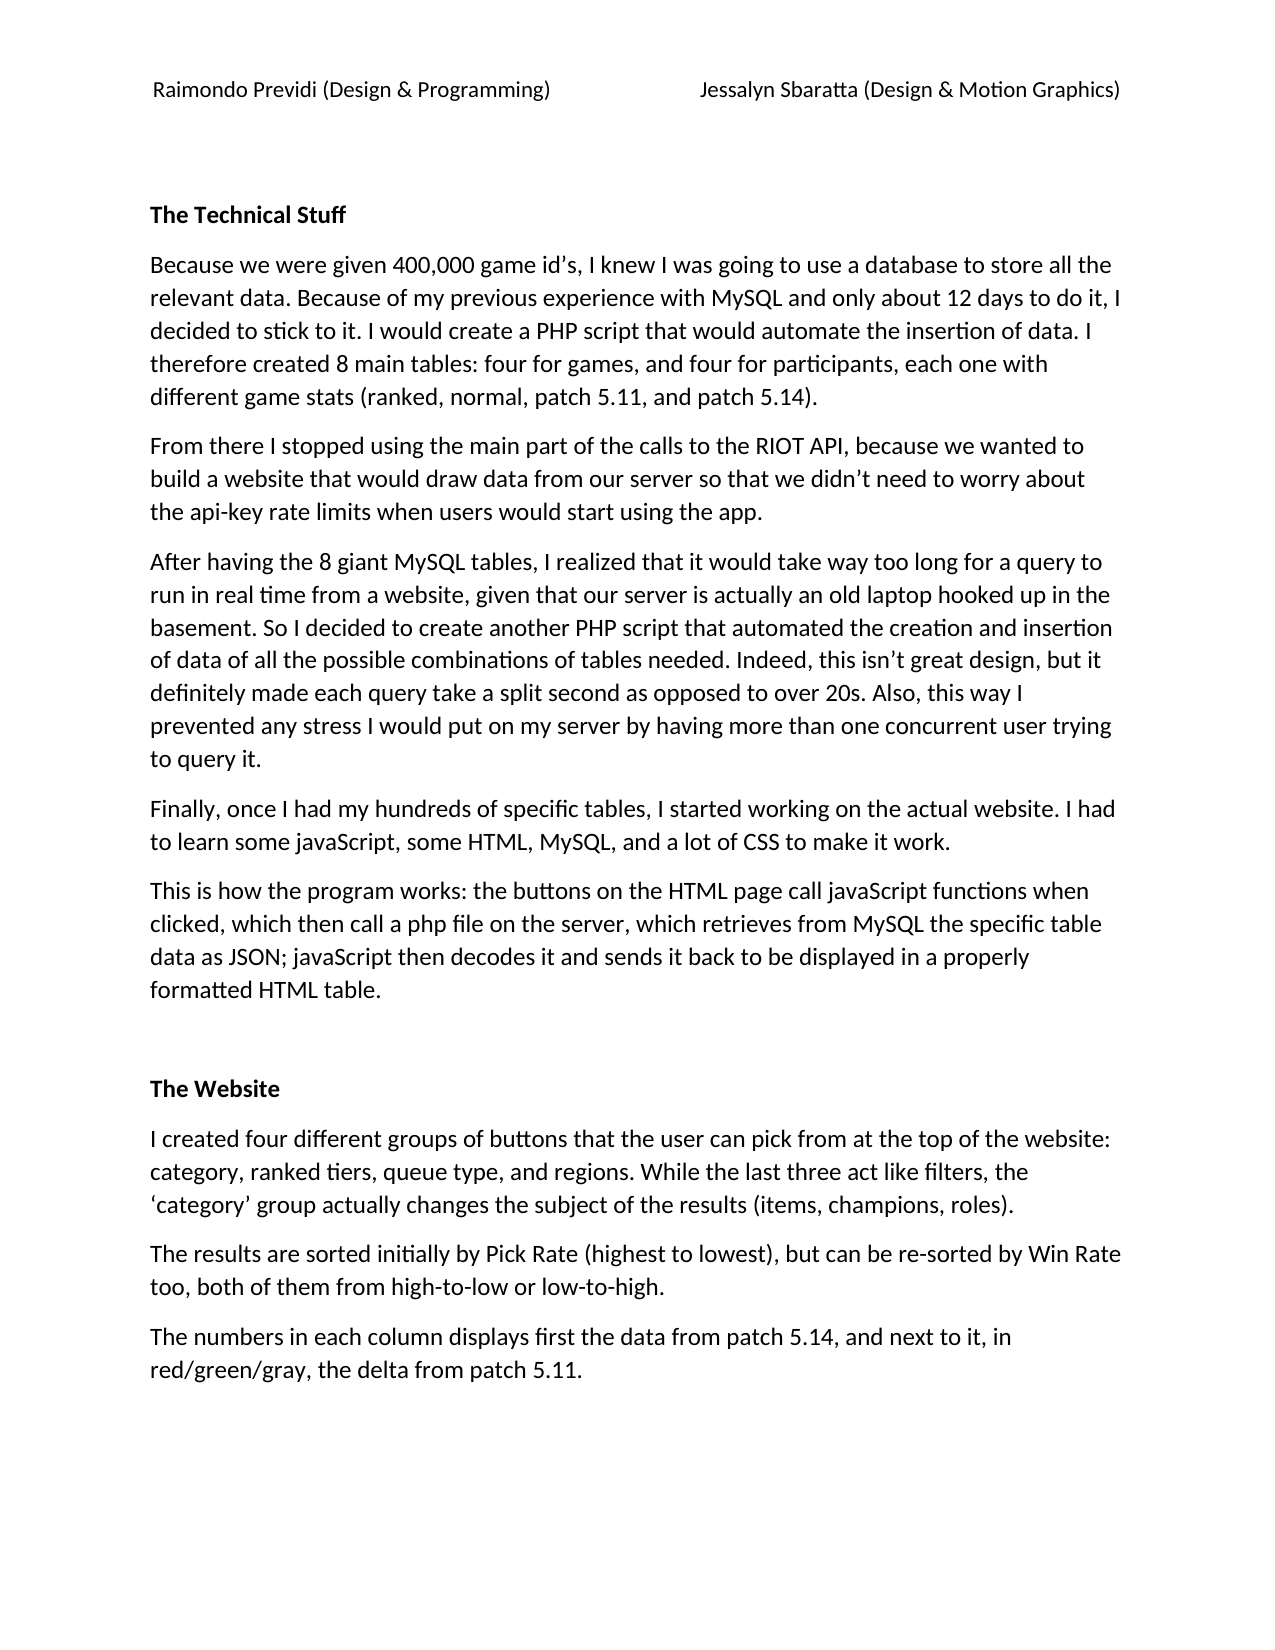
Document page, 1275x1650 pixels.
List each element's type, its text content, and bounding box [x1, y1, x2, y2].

text The results are sorted initially by Pick Rate (highest to lowest), but can be re-sorted by Win Rate too, both of them from high-to-low or low-to-high. [150, 1238, 1125, 1302]
text From there I stopped using the main part of the calls to the RIOT API, because we wanted to build a website that would draw data from our server so that we didn’t need to worry about the api-key rate limits when users would start using the app. [150, 430, 1125, 527]
text The numbers in each column displays first the data from patch 5.14, and next to it, in red/green/gray, the delta from patch 5.11. [150, 1321, 1125, 1384]
text Finally, once I had my hundreds of specific tables, I started working on the actual website. I had to learn some javaScript, some HTML, MySQL, and a lot of CSS to make it work. [150, 793, 1125, 856]
text The Website [150, 1073, 1125, 1104]
text This is how the program works: the buttons on the HTML page call javaScript functions when clicked, which then call a php file on the server, which retrieves from MySQL the specific table data as JSON; javaScript then decodes it and sends it back to be displayed in a properly formatted HTML table. [150, 875, 1125, 1005]
text I created four different groups of buttons that the user can pick from at the top of the website: category, ranked tiers, queue type, and regions. While the last three act like filters, the ‘category’ group actually changes the subject of the results (items, champions, roles). [150, 1123, 1125, 1219]
text The Technical Stuff [150, 199, 1125, 230]
text After having the 8 giant MySQL tables, I realized that it would take way too long for a query to run in real time from a website, given that our server is actually an old laptop hooked up in the basement. So I decided to create another PHP script that automated the creation and insertion of data of all the possible combinations of tables needed. Indeed, this isn’t great design, but it definitely made each query take a split second as opposed to over 20s. Also, this way I prevented any stress I would put on my server by having more than one concurrent user trying to query it. [150, 546, 1125, 774]
text Because we were given 400,000 game id’s, I knew I was going to use a database to store all the relevant data. Because of my previous experience with MySQL and only about 12 days to do it, I decided to stick to it. I would create a PHP script that would automate the insertion of data. I therefore created 8 main tables: four for games, and four for participants, each one with different game stats (ranked, normal, patch 5.11, and patch 5.14). [150, 249, 1125, 411]
